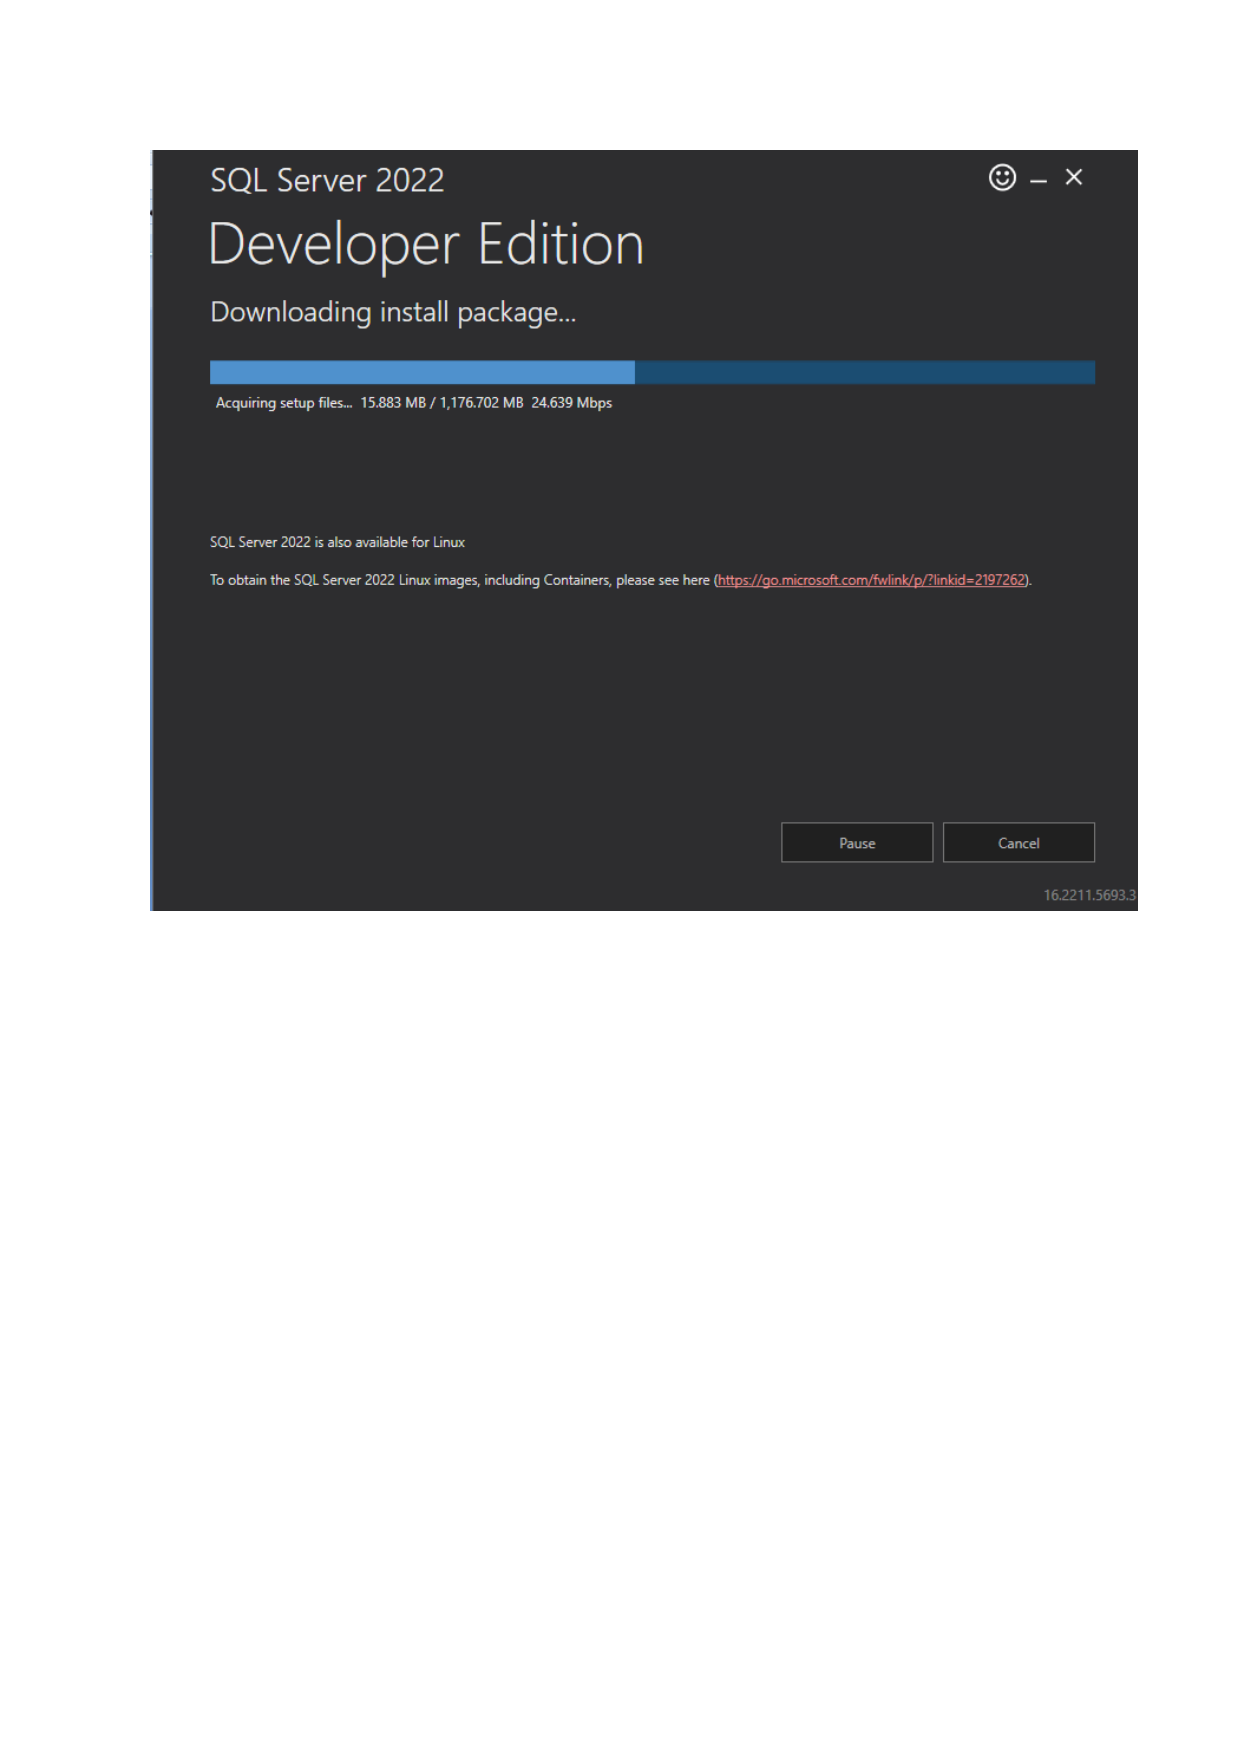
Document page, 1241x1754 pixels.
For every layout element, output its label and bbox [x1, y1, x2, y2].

picture [150, 150, 1138, 911]
